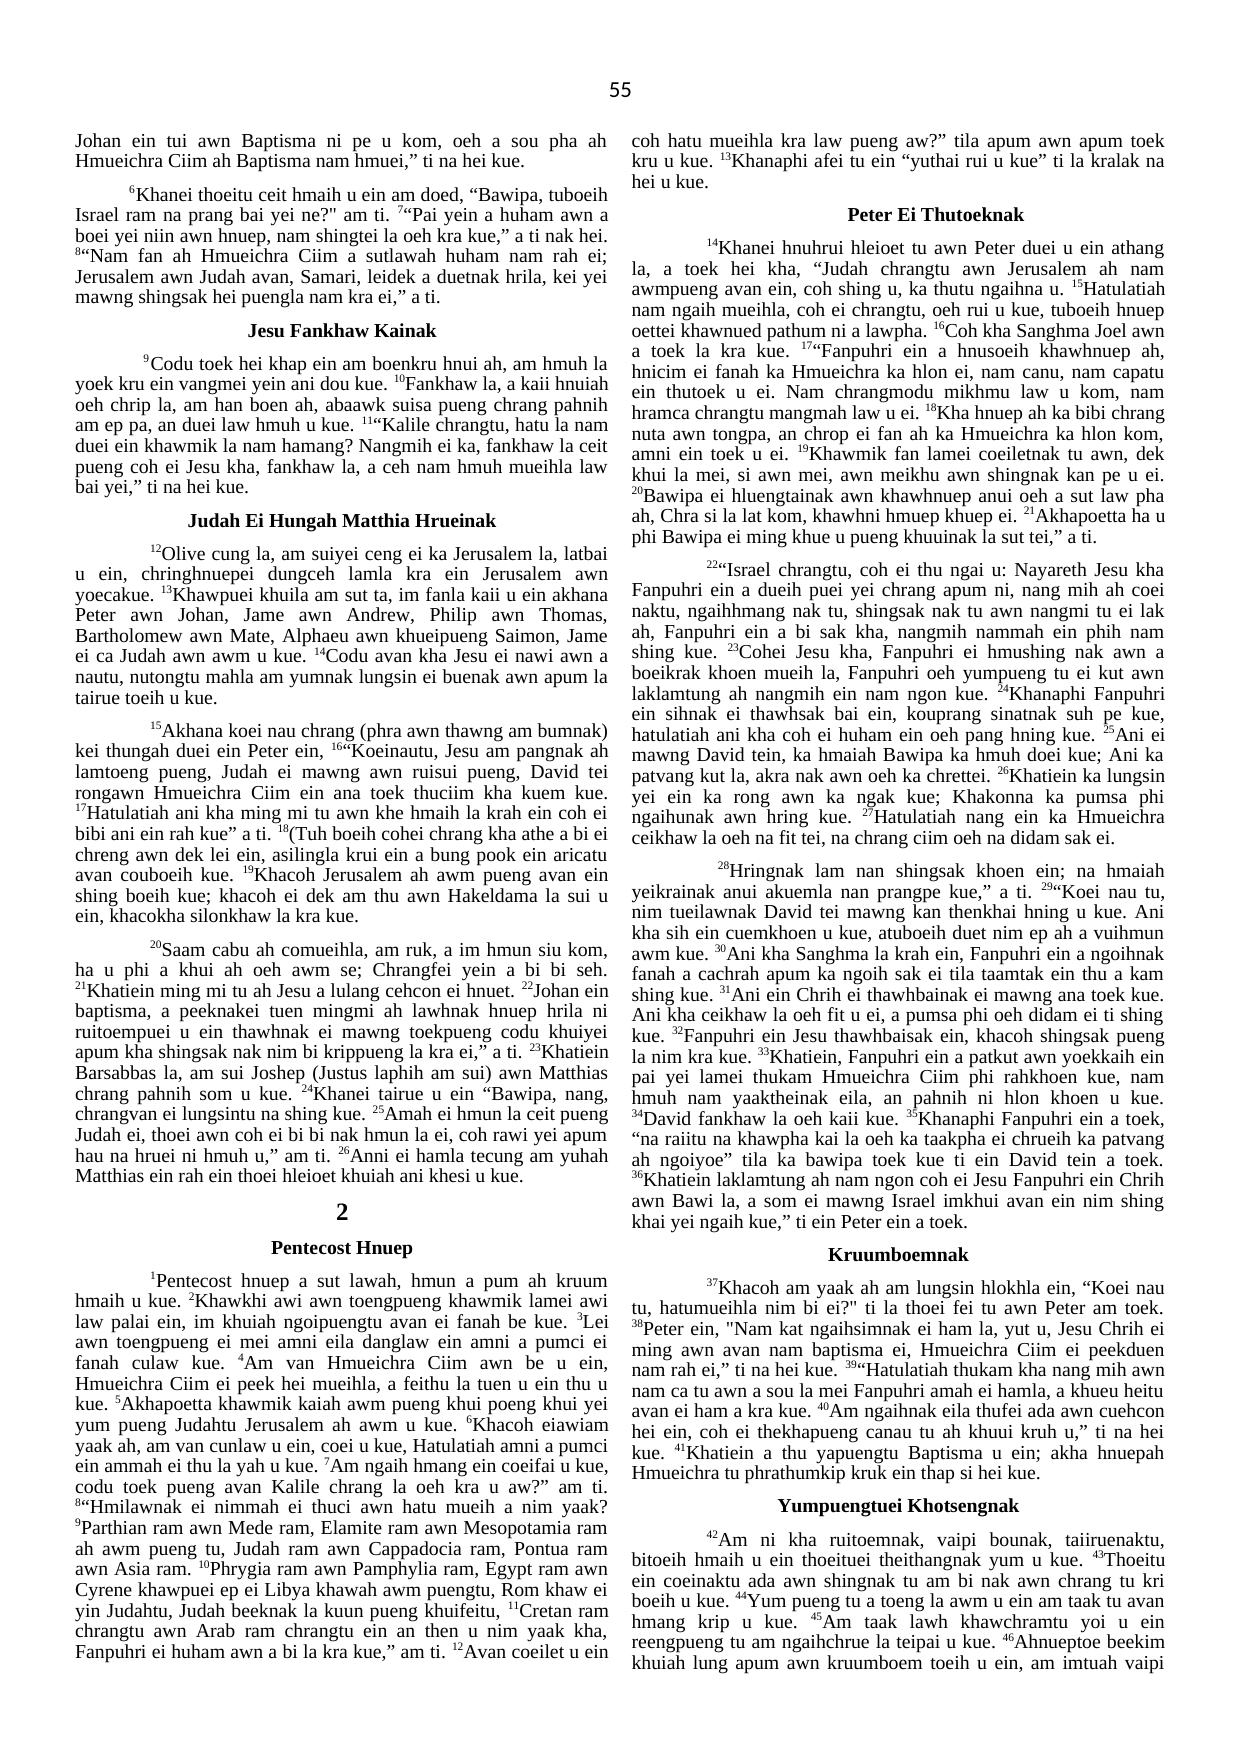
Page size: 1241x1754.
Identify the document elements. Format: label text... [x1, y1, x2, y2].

text Peter Ei Thutoeknak [631, 205, 1165, 226]
text Yumpuengtuei Khotsengnak [631, 1497, 1165, 1517]
text 6Khanei thoeitu ceit hmaih u ein am doed, “Bawipa, tuboeih Israel ram na prang bai yei ne?" am ti. 7“Pai yein a huham awn a boei yei niin awn hnuep, nam shingtei la oeh kra kue,” a ti nak hei. 8“Nam fan ah Hmueichra Ciim a sutlawah huham nam rah ei; Jerusalem awn Judah avan, Samari, leidek a duetnak hrila, kei yei mawng shingsak hei puengla nam kra ei,” a ti. [75, 185, 609, 308]
text 22“Israel chrangtu, coh ei thu ngai u: Nayareth Jesu kha Fanpuhri ein a dueih puei yei chrang apum ni, nang mih ah coei naktu, ngaihhmang nak tu, shingsak nak tu awn nangmi tu ei lak ah, Fanpuhri ein a bi sak kha, nangmih nammah ein phih nam shing kue. 23Cohei Jesu kha, Fanpuhri ei hmushing nak awn a boeikrak khoen mueih la, Fanpuhri oeh yumpueng tu ei kut awn laklamtung ah nangmih ein nam ngon kue. 24Khanaphi Fanpuhri ein sihnak ei thawhsak bai ein, kouprang sinatnak suh pe kue, hatulatiah ani kha coh ei huham ein oeh pang hning kue. 25Ani ei mawng David tein, ka hmaiah Bawipa ka hmuh doei kue; Ani ka patvang kut la, akra nak awn oeh ka chrettei. 26Khatiein ka lungsin yei ein ka rong awn ka ngak kue; Khakonna ka pumsa phi ngaihunak awn hring kue. 27Hatulatiah nang ein ka Hmueichra ceikhaw la oeh na fit tei, na chrang ciim oeh na didam sak ei. [631, 560, 1165, 849]
text 9Codu toek hei khap ein am boenkru hnui ah, am hmuh la yoek kru ein vangmei yein ani dou kue. 10Fankhaw la, a kaii hnuiah oeh chrip la, am han boen ah, abaawk suisa pueng chrang pahnih am ep pa, an duei law hmuh u kue. 11“Kalile chrangtu, hatu la nam duei ein khawmik la nam hamang? Nangmih ei ka, fankhaw la ceit pueng coh ei Jesu kha, fankhaw la, a ceh nam hmuh mueihla law bai yei,” ti na hei kue. [75, 354, 609, 498]
text Kruumboemnak [631, 1245, 1165, 1265]
text 2 [75, 1199, 609, 1225]
text 12Olive cung la, am suiyei ceng ei ka Jerusalem la, latbai u ein, chringhnuepei dungceh lamla kra ein Jerusalem awn yoecakue. 13Khawpuei khuila am sut ta, im fanla kaii u ein akhana Peter awn Johan, Jame awn Andrew, Philip awn Thomas, Bartholomew awn Mate, Alphaeu awn khueipueng Saimon, Jame ei ca Judah awn awm u kue. 14Codu avan kha Jesu ei nawi awn a nautu, nutongtu mahla am yumnak lungsin ei buenak awn apum la tairue toeih u kue. [75, 544, 609, 708]
text 37Khacoh am yaak ah am lungsin hlokhla ein, “Koei nau tu, hatumueihla nim bi ei?" ti la thoei fei tu awn Peter am toek. 38Peter ein, "Nam kat ngaihsimnak ei ham la, yut u, Jesu Chrih ei ming awn avan nam baptisma ei, Hmueichra Ciim ei peekduen nam rah ei,” ti na hei kue. 39“Hatulatiah thukam kha nang mih awn nam ca tu awn a sou la mei Fanpuhri amah ei hamla, a khueu heitu avan ei ham a kra kue. 40Am ngaihnak eila thufei ada awn cuehcon hei ein, coh ei thekhapueng canau tu ah khuui kruh u,” ti na hei kue. 41Khatiein a thu yapuengtu Baptisma u ein; akha hnuepah Hmueichra tu phrathumkip kruk ein thap si hei kue. [631, 1278, 1165, 1484]
text 14Khanei hnuhrui hleioet tu awn Peter duei u ein athang la, a toek hei kha, “Judah chrangtu awn Jerusalem ah nam awmpueng avan ein, coh shing u, ka thutu ngaihna u. 15Hatulatiah nam ngaih mueihla, coh ei chrangtu, oeh rui u kue, tuboeih hnuep oettei khawnued pathum ni a lawpha. 16Coh kha Sanghma Joel awn a toek la kra kue. 17“Fanpuhri ein a hnusoeih khawhnuep ah, hnicim ei fanah ka Hmueichra ka hlon ei, nam canu, nam capatu ein thutoek u ei. Nam chrangmodu mikhmu law u kom, nam hramca chrangtu mangmah law u ei. 18Kha hnuep ah ka bibi chrang nuta awn tongpa, an chrop ei fan ah ka Hmueichra ka hlon kom, amni ein toek u ei. 19Khawmik fan lamei coeiletnak tu awn, dek khui la mei, si awn mei, awn meikhu awn shingnak kan pe u ei. 20Bawipa ei hluengtainak awn khawhnuep anui oeh a sut law pha ah, Chra si la lat kom, khawhni hmuep khuep ei. 21Akhapoetta ha u phi Bawipa ei ming khue u pueng khuuinak la sut tei,” a ti. [631, 238, 1165, 548]
text 1Pentecost hnuep a sut lawah, hmun a pum ah kruum hmaih u kue. 2Khawkhi awi awn toengpueng khawmik lamei awi law palai ein, im khuiah ngoipuengtu avan ei fanah be kue. 3Lei awn toengpueng ei mei amni eila danglaw ein amni a pumci ei fanah culaw kue. 4Am van Hmueichra Ciim awn be u ein, Hmueichra Ciim ei peek hei mueihla, a feithu la tuen u ein thu u kue. 5Akhapoetta khawmik kaiah awm pueng khui poeng khui yei yum pueng Judahtu Jerusalem ah awm u kue. 6Khacoh eiawiam yaak ah, am van cunlaw u ein, coei u kue, Hatulatiah amni a pumci ein ammah ei thu la yah u kue. 7Am ngaih hmang ein coeifai u kue, codu toek pueng avan Kalile chrang la oeh kra u aw?” am ti. 8“Hmilawnak ei nimmah ei thuci awn hatu mueih a nim yaak? 9Parthian ram awn Mede ram, Elamite ram awn Mesopotamia ram ah awm pueng tu, Judah ram awn Cappadocia ram, Pontua ram awn Asia ram. 10Phrygia ram awn Pamphylia ram, Egypt ram awn Cyrene khawpuei ep ei Libya khawah awm puengtu, Rom khaw ei yin Judahtu, Judah beeknak la kuun pueng khuifeitu, 11Cretan ram chrangtu awn Arab ram chrangtu ein an then u nim yaak kha, Fanpuhri ei huham awn a bi la kra kue,” am ti. 12Avan coeilet u ein coh hatu mueihla kra law pueng aw?” tila apum awn apum toek kru u kue. 13Khanaphi afei tu ein “yuthai rui u kue” ti la kralak na hei u kue. [75, 1271, 609, 1663]
text 15Akhana koei nau chrang (phra awn thawng am bumnak) kei thungah duei ein Peter ein, 16“Koeinautu, Jesu am pangnak ah lamtoeng pueng, Judah ei mawng awn ruisui pueng, David tei rongawn Hmueichra Ciim ein ana toek thuciim kha kuem kue. 17Hatulatiah ani kha ming mi tu awn khe hmaih la krah ein coh ei bibi ani ein rah kue” a ti. 18(Tuh boeih cohei chrang kha athe a bi ei chreng awn dek lei ein, asilingla krui ein a bung pook ein aricatu avan couboeih kue. 19Khacoh Jerusalem ah awm pueng avan ein shing boeih kue; khacoh ei dek am thu awn Hakeldama la sui u ein, khacokha silonkhaw la kra kue. [75, 721, 609, 927]
text 20Saam cabu ah comueihla, am ruk, a im hmun siu kom, ha u phi a khui ah oeh awm se; Chrangfei yein a bi bi seh. 21Khatiein ming mi tu ah Jesu a lulang cehcon ei hnuet. 22Johan ein baptisma, a peeknakei tuen mingmi ah lawhnak hnuep hrila ni ruitoempuei u ein thawhnak ei mawng toekpueng codu khuiyei apum kha shingsak nak nim bi krippueng la kra ei,” a ti. 23Khatiein Barsabbas la, am sui Joshep (Justus laphih am sui) awn Matthias chrang pahnih som u kue. 24Khanei tairue u ein “Bawipa, nang, chrangvan ei lungsintu na shing kue. 25Amah ei hmun la ceit pueng Judah ei, thoei awn coh ei bi bi nak hmun la ei, coh rawi yei apum hau na hruei ni hmuh u,” am ti. 26Anni ei hamla tecung am yuhah Matthias ein rah ein thoei hleioet khuiah ani khesi u kue. [75, 940, 609, 1187]
text 28Hringnak lam nan shingsak khoen ein; na hmaiah yeikrainak anui akuemla nan prangpe kue,” a ti. 29“Koei nau tu, nim tueilawnak David tei mawng kan thenkhai hning u kue. Ani kha sih ein cuemkhoen u kue, atuboeih duet nim ep ah a vuihmun awm kue. 30Ani kha Sanghma la krah ein, Fanpuhri ein a ngoihnak fanah a cachrah apum ka ngoih sak ei tila taamtak ein thu a kam shing kue. 31Ani ein Chrih ei thawhbainak ei mawng ana toek kue. Ani kha ceikhaw la oeh fit u ei, a pumsa phi oeh didam ei ti shing kue. 32Fanpuhri ein Jesu thawhbaisak ein, khacoh shingsak pueng la nim kra kue. 33Khatiein, Fanpuhri ein a patkut awn yoekkaih ein pai yei lamei thukam Hmueichra Ciim phi rahkhoen kue, nam hmuh nam yaaktheinak eila, an pahnih ni hlon khoen u kue. 34David fankhaw la oeh kaii kue. 35Khanaphi Fanpuhri ein a toek, “na raiitu na khawpha kai la oeh ka taakpha ei chrueih ka patvang ah ngoiyoe” tila ka bawipa toek kue ti ein David tein a toek. 36Khatiein laklamtung ah nam ngon coh ei Jesu Fanpuhri ein Chrih awn Bawi la, a som ei mawng Israel imkhui avan ein nim shing khai yei ngaih kue,” ti ein Peter ein a toek. [631, 861, 1165, 1232]
text Pentecost Hnuep [75, 1238, 609, 1258]
text Judah Ei Hungah Matthia Hrueinak [75, 511, 609, 531]
text Jesu Fankhaw Kainak [75, 321, 609, 341]
